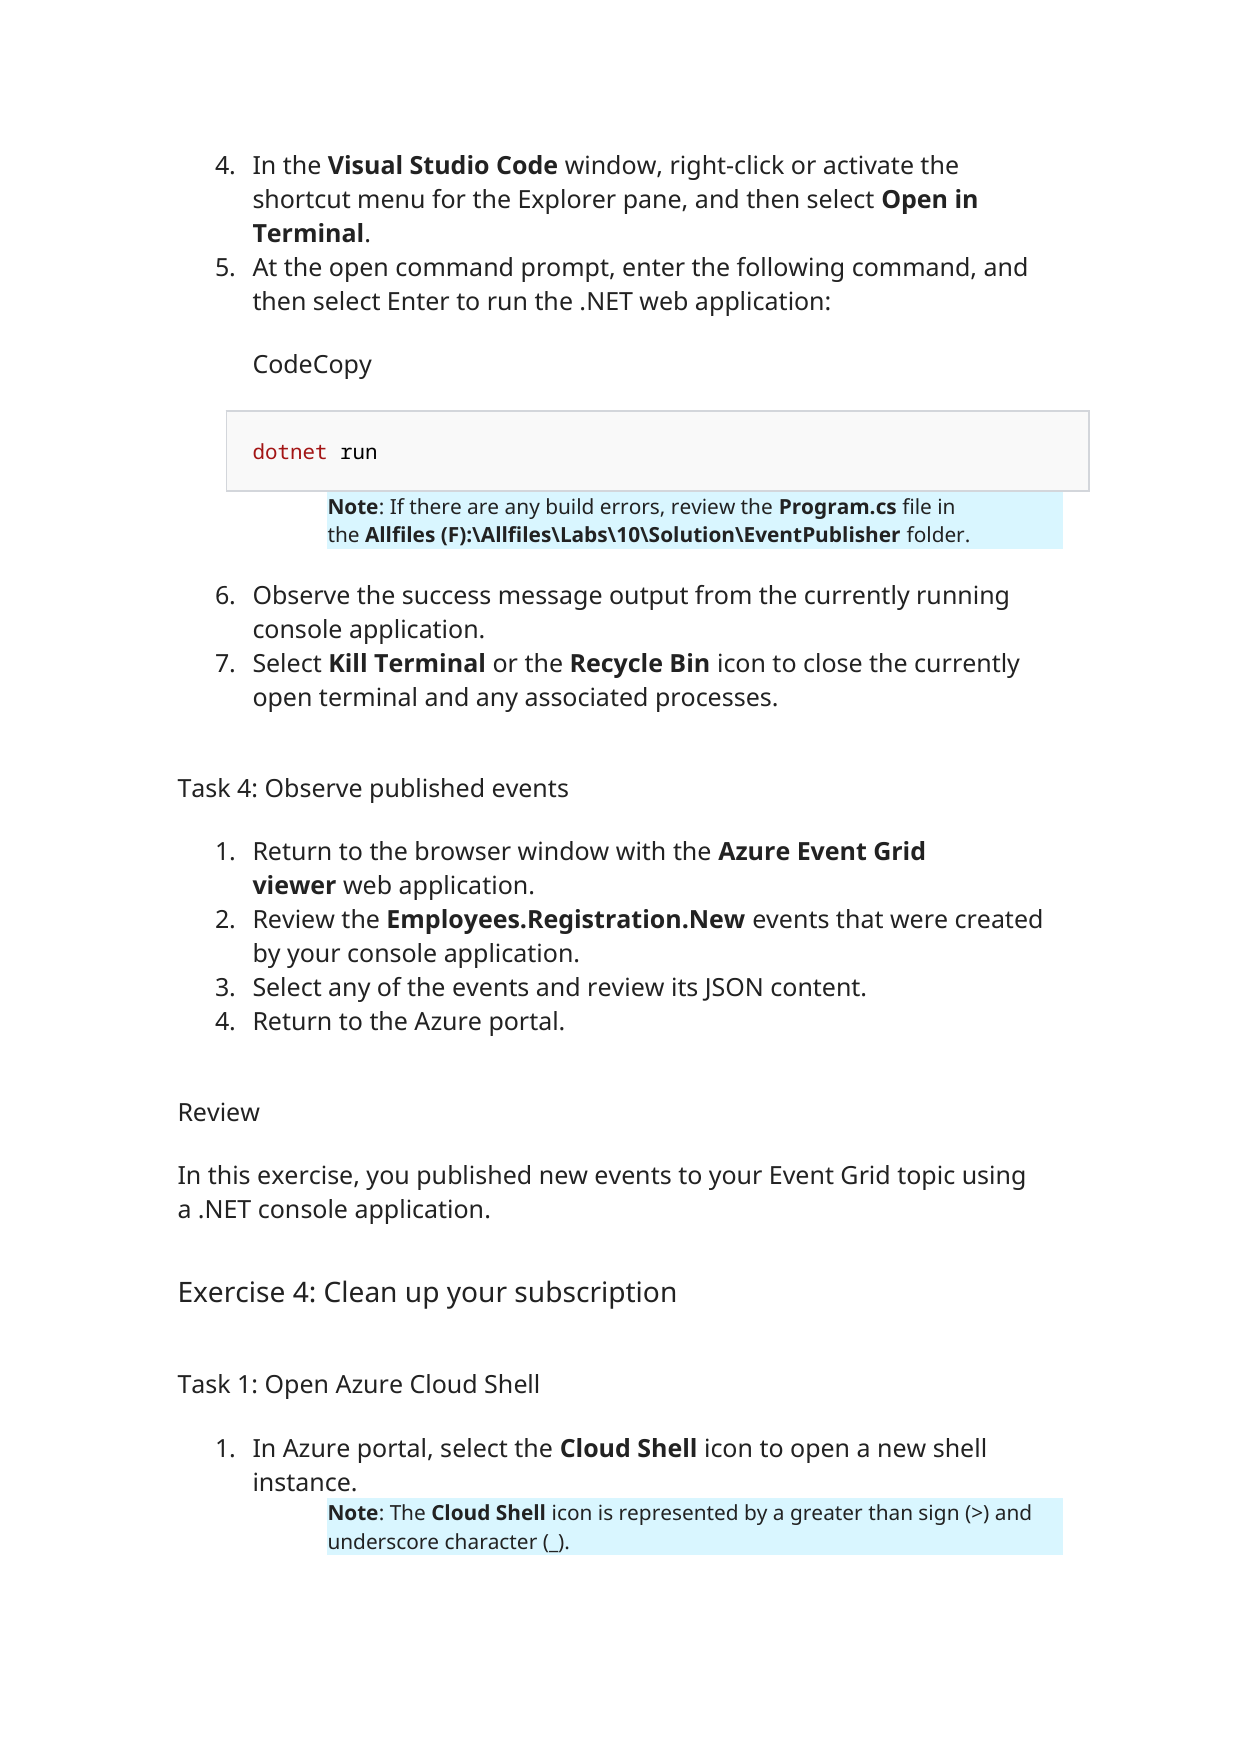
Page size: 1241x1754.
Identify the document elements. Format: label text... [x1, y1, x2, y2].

text Note: The Cloud Shell icon is represented by a greater than sign (>) and underscore character (_). [327, 1498, 1063, 1555]
list In Azure portal, select the Cloud Shell icon to open a new shell instance. [215, 1430, 1063, 1498]
text Note: If there are any build errors, review the Program.cs file in the Allfiles (F):\Allfiles\Labs\10\Solution\EventPublisher folder. [327, 492, 1063, 549]
list Review the Employees.Registration.New events that were created by your console application. [215, 902, 1063, 970]
list Return to the browser window with the Azure Event Grid viewer web application. [215, 834, 1063, 902]
text Task 1: Open Azure Cloud Shell [177, 1367, 1063, 1401]
list In the Visual Studio Code window, right-click or activate the shortcut menu for the Explorer pane, and then select Open in Terminal. [215, 148, 1063, 250]
list At the open command prompt, enter the following command, and then select Enter to run the .NET web application: [215, 250, 1063, 318]
text CodeCopy [252, 347, 1063, 381]
text In this exercise, you published new events to your Event Grid topic using a .NET console application. [177, 1157, 1063, 1226]
list Select any of the events and review its JSON content. [215, 970, 1063, 1004]
list Select Kill Terminal or the Recycle Bin icon to close the currently open terminal and any associated processes. [215, 646, 1063, 714]
list Observe the success message output from the currently running console application. [215, 578, 1063, 646]
list Return to the Azure portal. [215, 1004, 1063, 1038]
text Exercise 4: Clean up your subscription [177, 1272, 1063, 1311]
text dotnet run [227, 412, 1088, 490]
text Task 4: Observe published events [177, 770, 1063, 804]
text Review [177, 1094, 1063, 1128]
